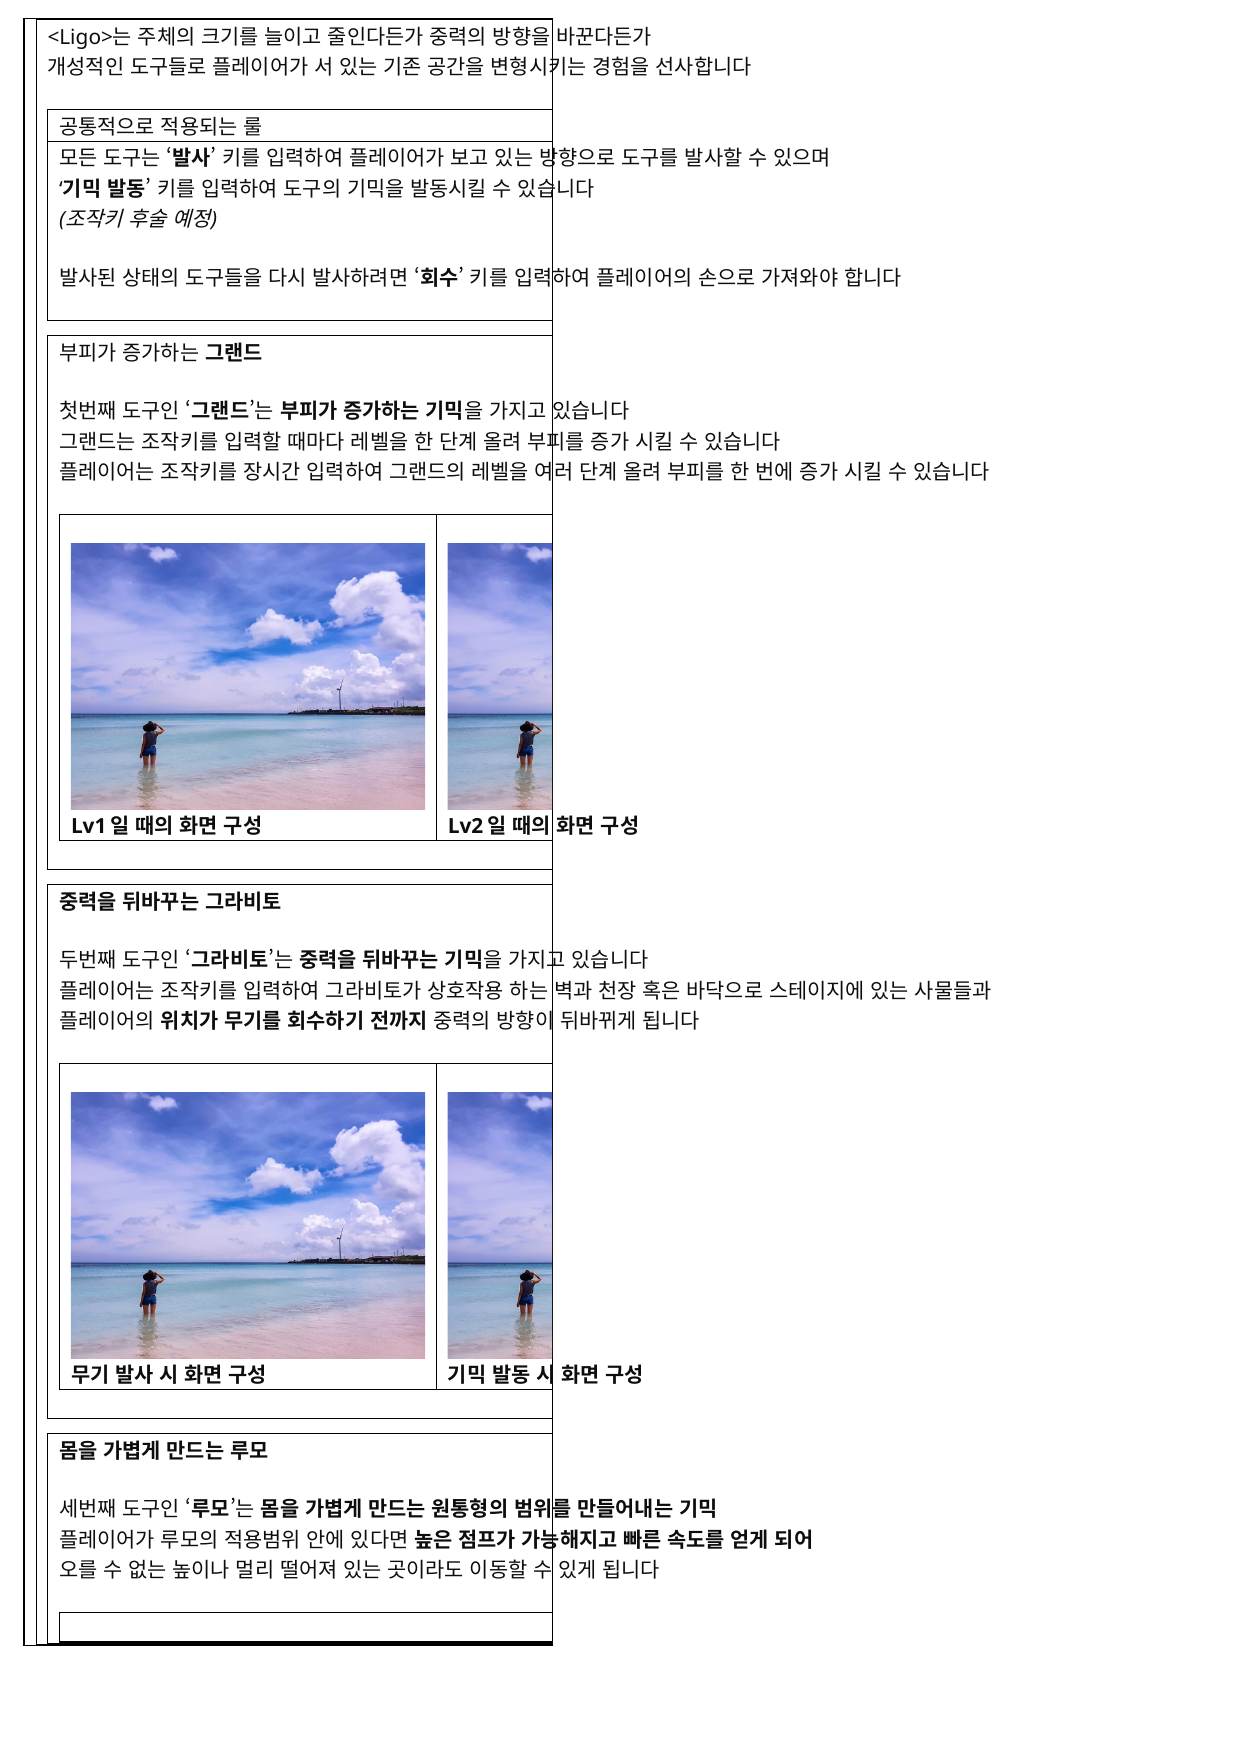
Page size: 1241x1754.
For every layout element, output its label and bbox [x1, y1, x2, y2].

picture [70, 1092, 426, 1359]
table_cell [25, 19, 36, 1644]
picture [447, 1092, 553, 1359]
table_cell [37, 20, 552, 1644]
picture [447, 543, 553, 810]
picture [70, 543, 426, 810]
